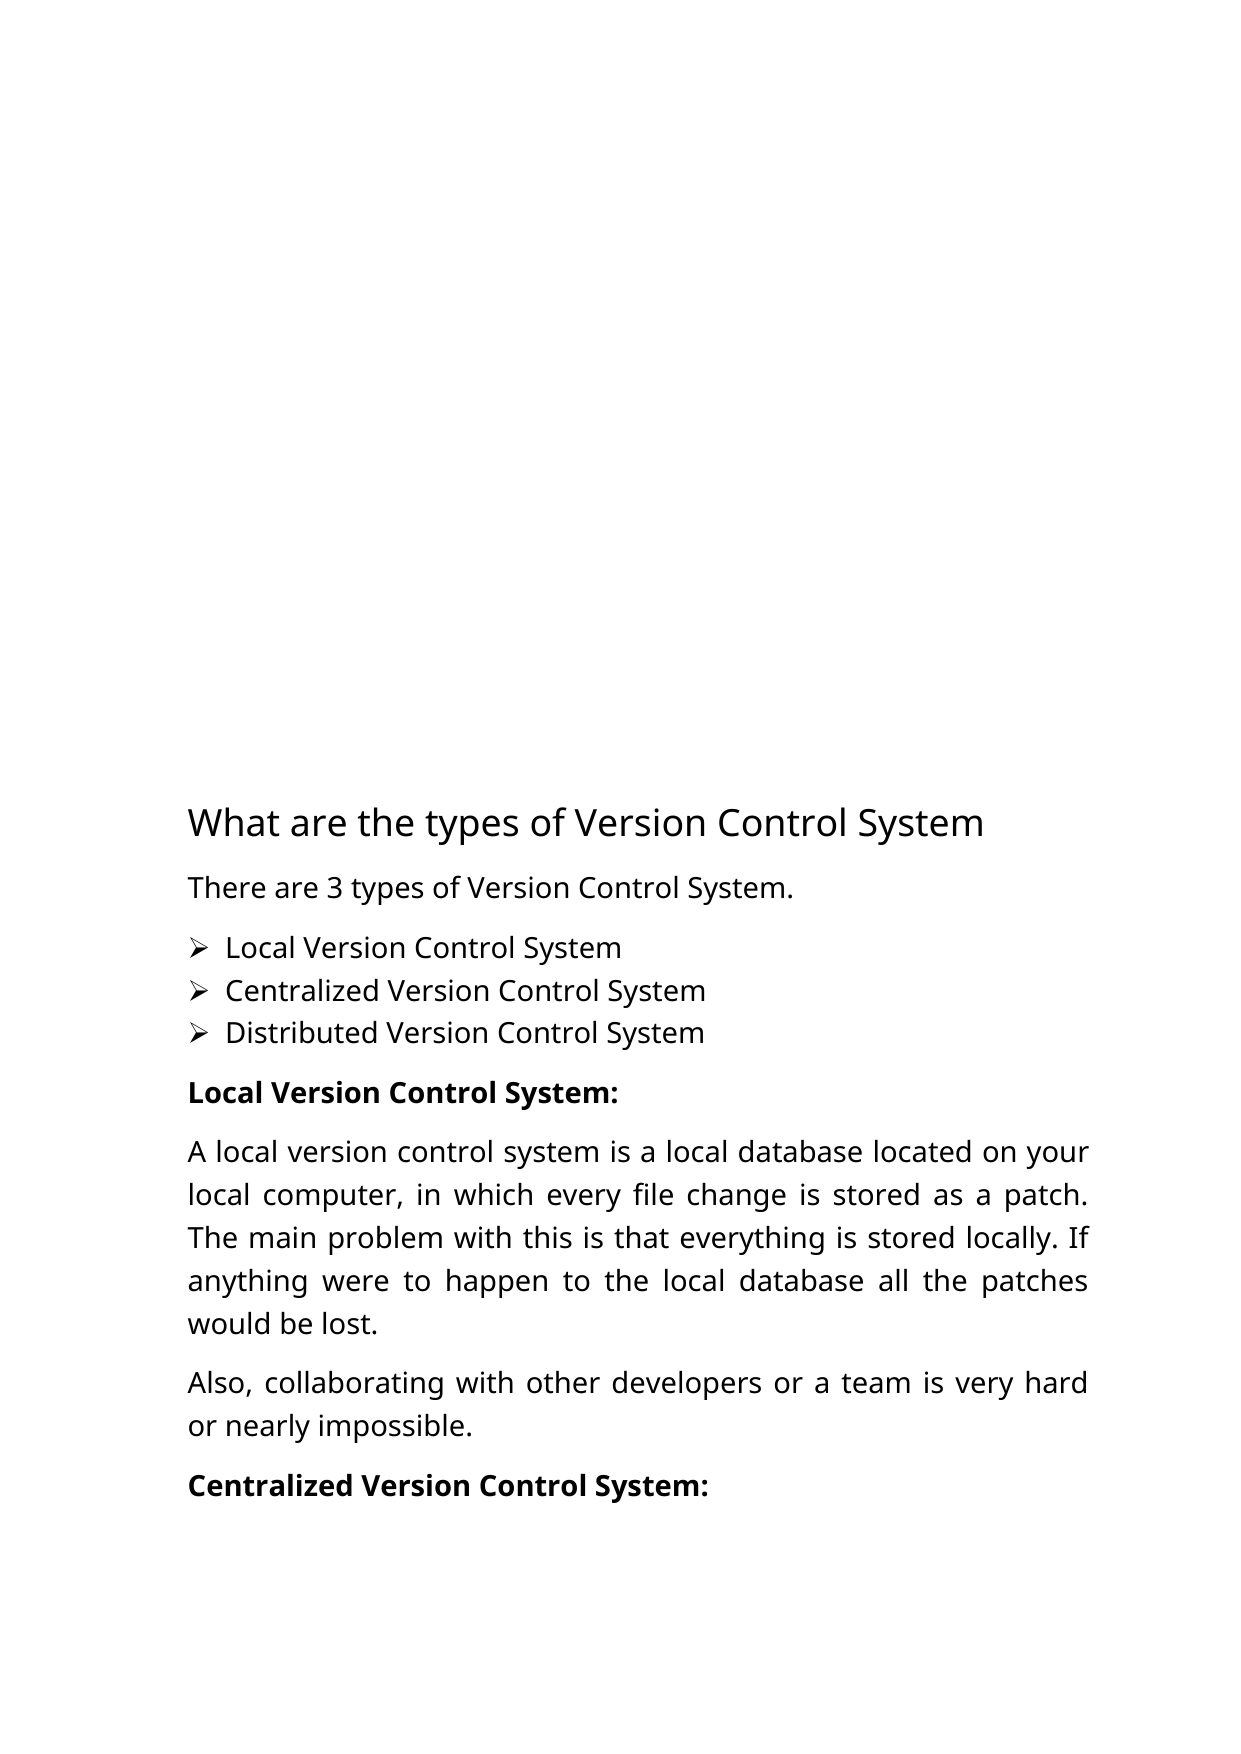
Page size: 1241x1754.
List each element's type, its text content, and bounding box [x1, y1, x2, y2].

text What are the types of Version Control System [187, 796, 1090, 847]
list Distributed Version Control System [187, 1013, 1090, 1052]
list Local Version Control System [187, 927, 1090, 967]
list Centralized Version Control System [187, 970, 1090, 1010]
text Also, collaborating with other developers or a team is very hard or nearly impossible. [187, 1362, 1090, 1445]
text A local version control system is a local database located on your local computer, in which every file change is stored as a patch. The main problem with this is that everything is stored locally. If anything were to happen to the local database all the patches would be lost. [187, 1132, 1090, 1343]
text Local Version Control System: [187, 1072, 1090, 1112]
text There are 3 types of Version Control System. [187, 868, 1090, 907]
text Centralized Version Control System: [187, 1465, 1090, 1504]
